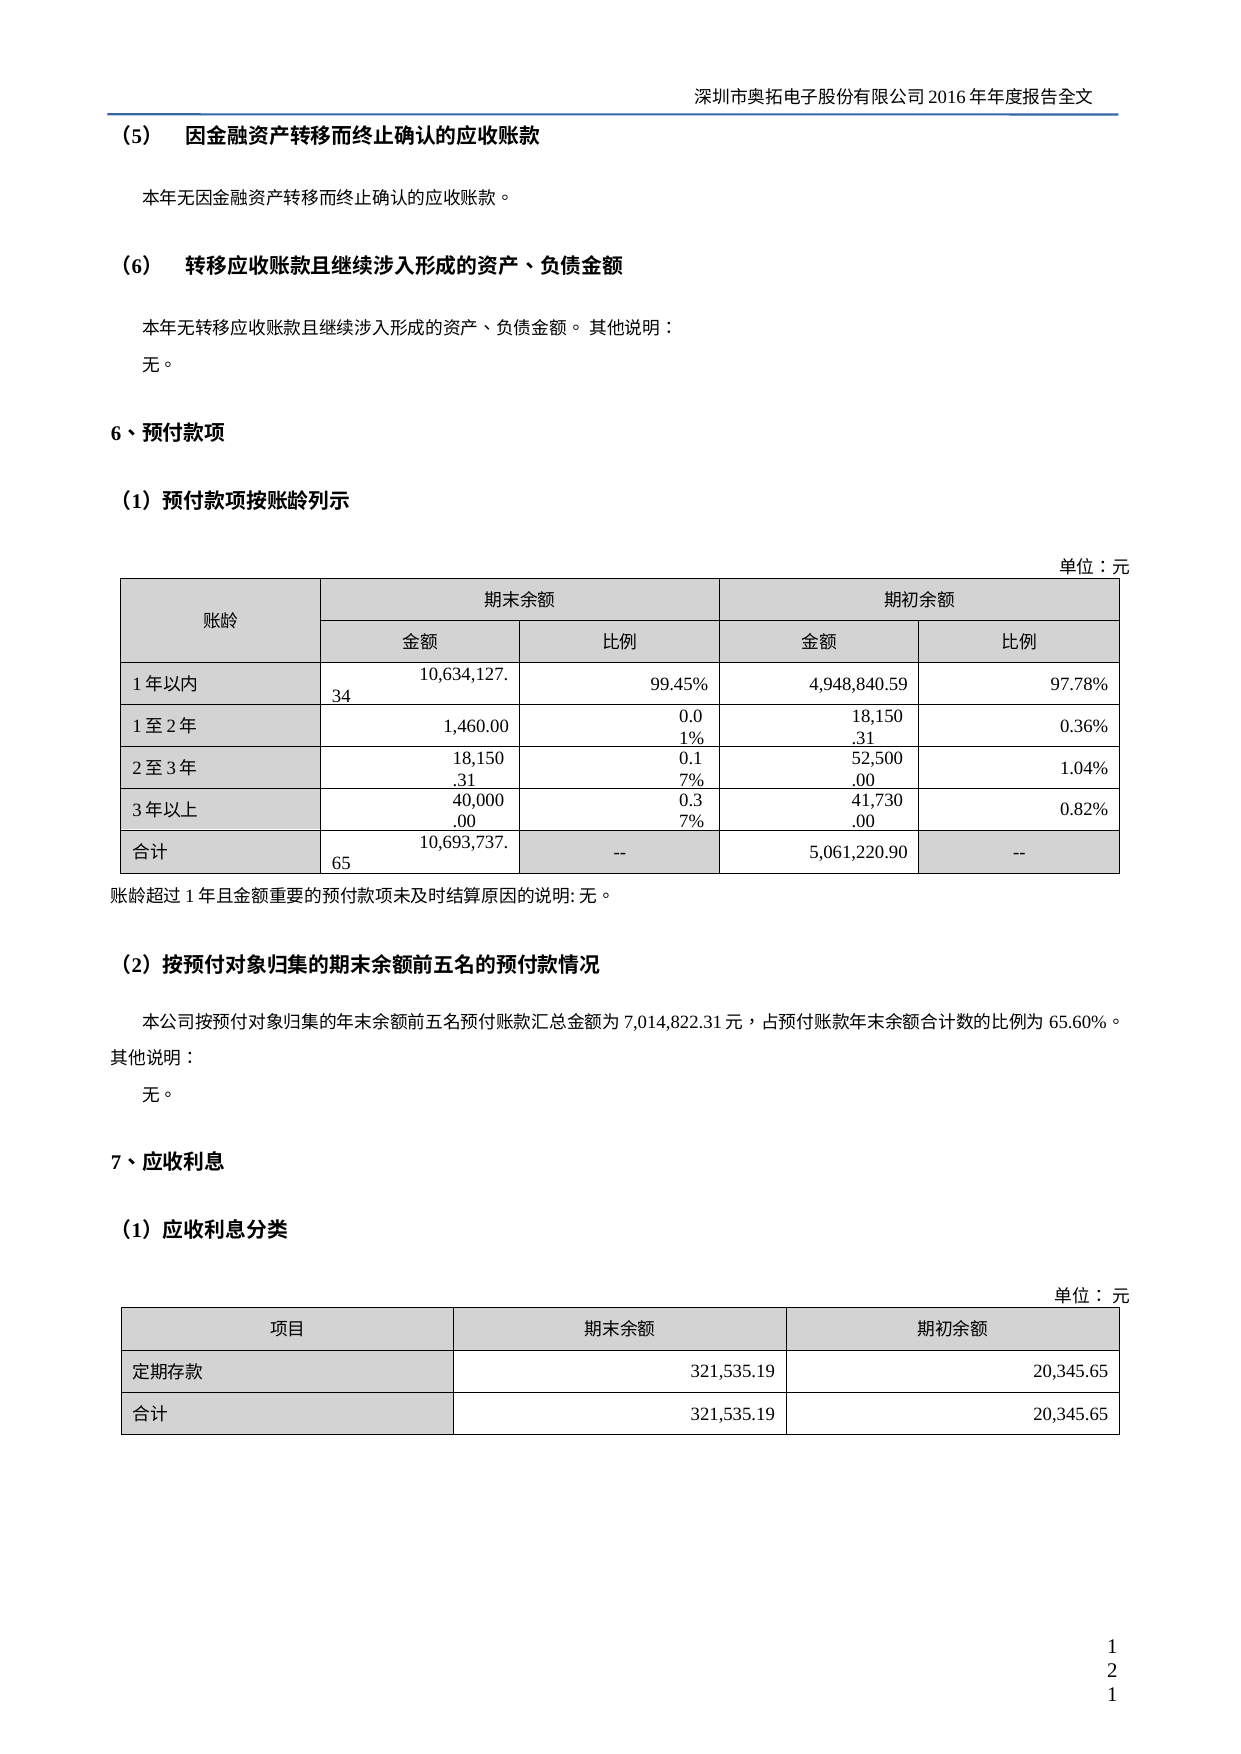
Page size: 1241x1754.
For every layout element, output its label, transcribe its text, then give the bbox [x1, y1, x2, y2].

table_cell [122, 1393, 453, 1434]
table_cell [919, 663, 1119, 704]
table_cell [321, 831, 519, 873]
text 本年无转移应收账款且继续涉入形成的资产、负债金额。 其他说明： [111, 304, 1130, 341]
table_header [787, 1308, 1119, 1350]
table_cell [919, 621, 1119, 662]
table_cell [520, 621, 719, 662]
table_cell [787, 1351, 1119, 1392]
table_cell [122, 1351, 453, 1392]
text 其他说明： [111, 1039, 1130, 1071]
text 单位： 元 [111, 1283, 1130, 1307]
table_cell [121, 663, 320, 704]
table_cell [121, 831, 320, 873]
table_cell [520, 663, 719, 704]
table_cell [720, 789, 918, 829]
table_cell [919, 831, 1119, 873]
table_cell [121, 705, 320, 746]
text 7、应收利息 [111, 1147, 1130, 1175]
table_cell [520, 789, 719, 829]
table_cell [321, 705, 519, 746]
text 6、预付款项 [111, 418, 1130, 446]
text 单位：元 [111, 554, 1130, 578]
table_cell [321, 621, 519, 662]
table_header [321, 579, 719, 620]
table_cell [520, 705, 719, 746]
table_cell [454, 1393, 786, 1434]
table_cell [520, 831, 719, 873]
text （2）按预付对象归集的期末余额前五名的预付款情况 [111, 950, 1130, 978]
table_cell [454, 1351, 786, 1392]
text （1）应收利息分类 [111, 1215, 1130, 1243]
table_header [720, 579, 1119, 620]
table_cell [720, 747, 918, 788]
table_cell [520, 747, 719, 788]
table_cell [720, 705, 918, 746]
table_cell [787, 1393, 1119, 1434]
text 本公司按预付对象归集的年末余额前五名预付账款汇总金额为7,014,822.31元，占预付账款年末余额合计数的比例为 65.60%。 [111, 1003, 1130, 1035]
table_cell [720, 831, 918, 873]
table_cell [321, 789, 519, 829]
text 账龄超过1年且金额重要的预付款项未及时结算原因的说明: 无。 [111, 874, 1130, 910]
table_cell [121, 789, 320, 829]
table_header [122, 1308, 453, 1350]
text （5） 因金融资产转移而终止确认的应收账款 [111, 121, 1130, 149]
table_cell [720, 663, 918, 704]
text 本年无因金融资产转移而终止确认的应收账款。 [111, 174, 1130, 211]
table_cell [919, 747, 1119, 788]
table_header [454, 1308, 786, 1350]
text （6） 转移应收账款且继续涉入形成的资产、负债金额 [111, 251, 1130, 279]
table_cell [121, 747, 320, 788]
text 无。 [111, 1075, 1130, 1107]
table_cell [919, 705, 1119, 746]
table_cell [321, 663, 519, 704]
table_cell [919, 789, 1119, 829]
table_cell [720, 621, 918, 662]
text 无。 [111, 341, 1130, 378]
text （1）预付款项按账龄列示 [111, 486, 1130, 514]
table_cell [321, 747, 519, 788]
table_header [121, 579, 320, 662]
